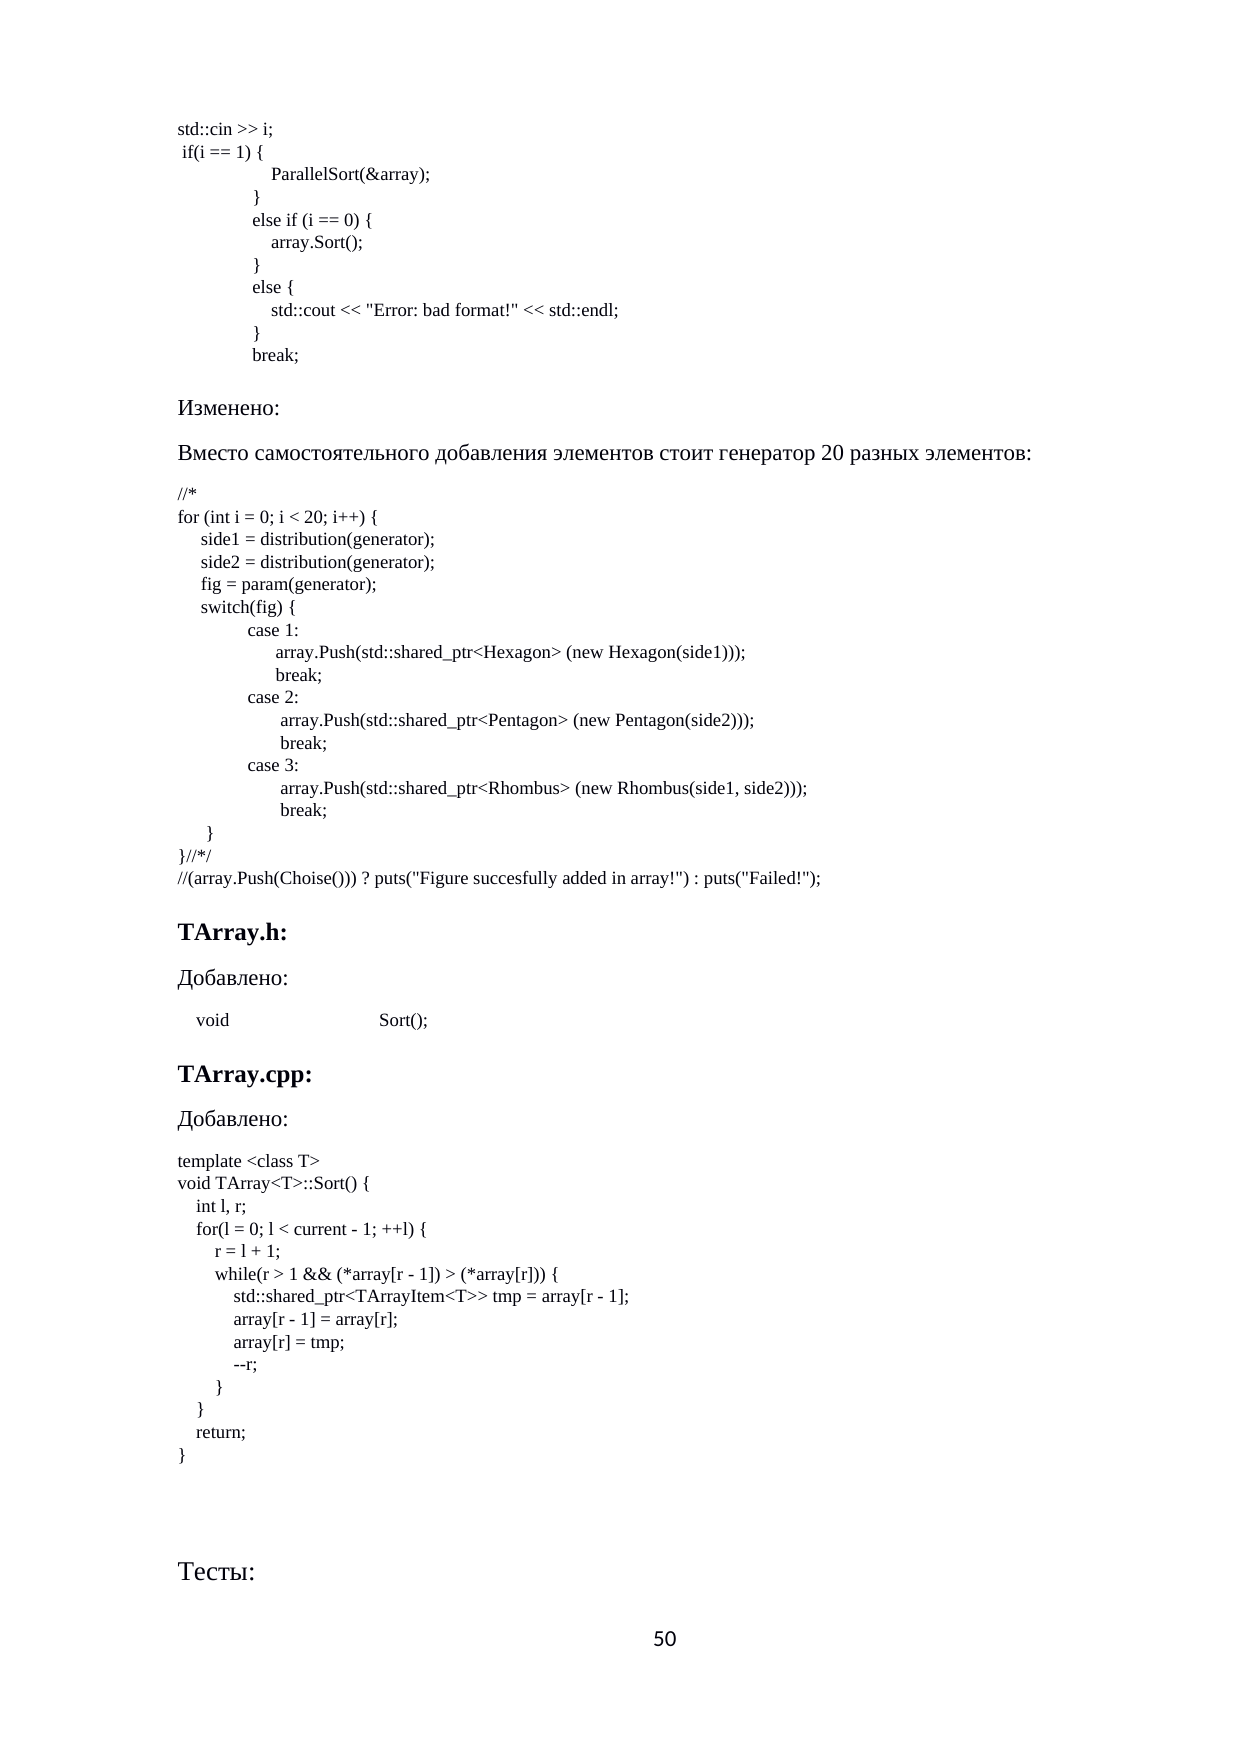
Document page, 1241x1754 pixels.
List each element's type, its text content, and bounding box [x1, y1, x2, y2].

text break; [177, 732, 1152, 753]
text fig = param(generator); [177, 573, 1152, 595]
text } [177, 186, 1152, 207]
text void Sort(); [177, 1008, 1152, 1030]
text for (int i = 0; i < 20; i++) { [177, 506, 1152, 527]
text --r; [177, 1353, 1152, 1375]
text array.Push(std::shared_ptr<Rhombus> (new Rhombus(side1, side2))); [177, 777, 1152, 798]
text TArray.cpp: [177, 1059, 1152, 1087]
text array[r] = tmp; [177, 1331, 1152, 1352]
text array.Push(std::shared_ptr<Pentagon> (new Pentagon(side2))); [177, 709, 1152, 731]
text array[r - 1] = array[r]; [177, 1308, 1152, 1329]
text } [177, 822, 1152, 843]
text break; [177, 664, 1152, 685]
text case 2: [177, 686, 1152, 708]
text case 3: [177, 754, 1152, 776]
text template <class T> [177, 1150, 1152, 1171]
text } [177, 1443, 1152, 1465]
text std::shared_ptr<TArrayItem<T>> tmp = array[r - 1]; [177, 1285, 1152, 1307]
text array.Sort(); [177, 231, 1152, 253]
text Вместо самостоятельного добавления элементов стоит генератор 20 разных элементов: [177, 439, 1152, 465]
text std::cin >> i; [177, 118, 1152, 140]
text while(r > 1 && (*array[r - 1]) > (*array[r])) { [177, 1263, 1152, 1284]
text std::cout << "Error: bad format!" << std::endl; [177, 299, 1152, 321]
text case 1: [177, 618, 1152, 640]
text Добавлено: [177, 964, 1152, 991]
text void TArray<T>::Sort() { [177, 1172, 1152, 1194]
text } [177, 254, 1152, 275]
text } [177, 1398, 1152, 1420]
text switch(fig) { [177, 596, 1152, 617]
text side2 = distribution(generator); [177, 551, 1152, 572]
text int l, r; [177, 1195, 1152, 1216]
text else if (i == 0) { [177, 208, 1152, 230]
text Добавлено: [177, 1105, 1152, 1132]
text //* [177, 483, 1152, 504]
text r = l + 1; [177, 1240, 1152, 1262]
text if(i == 1) { [177, 141, 1152, 162]
text }//*/ [177, 844, 1152, 866]
text } [177, 1376, 1152, 1397]
text break; [177, 799, 1152, 821]
text break; [177, 344, 1152, 366]
text Изменено: [177, 394, 1152, 421]
text else { [177, 276, 1152, 298]
text } [177, 322, 1152, 343]
text ParallelSort(&array); [177, 163, 1152, 185]
subtitle Тесты: [177, 1555, 1152, 1586]
text //(array.Push(Choise())) ? puts("Figure succesfully added in array!") : puts("Failed!"); [177, 867, 1152, 889]
text TArray.h: [177, 917, 1152, 946]
text side1 = distribution(generator); [177, 528, 1152, 550]
text for(l = 0; l < current - 1; ++l) { [177, 1217, 1152, 1239]
text array.Push(std::shared_ptr<Hexagon> (new Hexagon(side1))); [177, 641, 1152, 663]
text return; [177, 1421, 1152, 1442]
